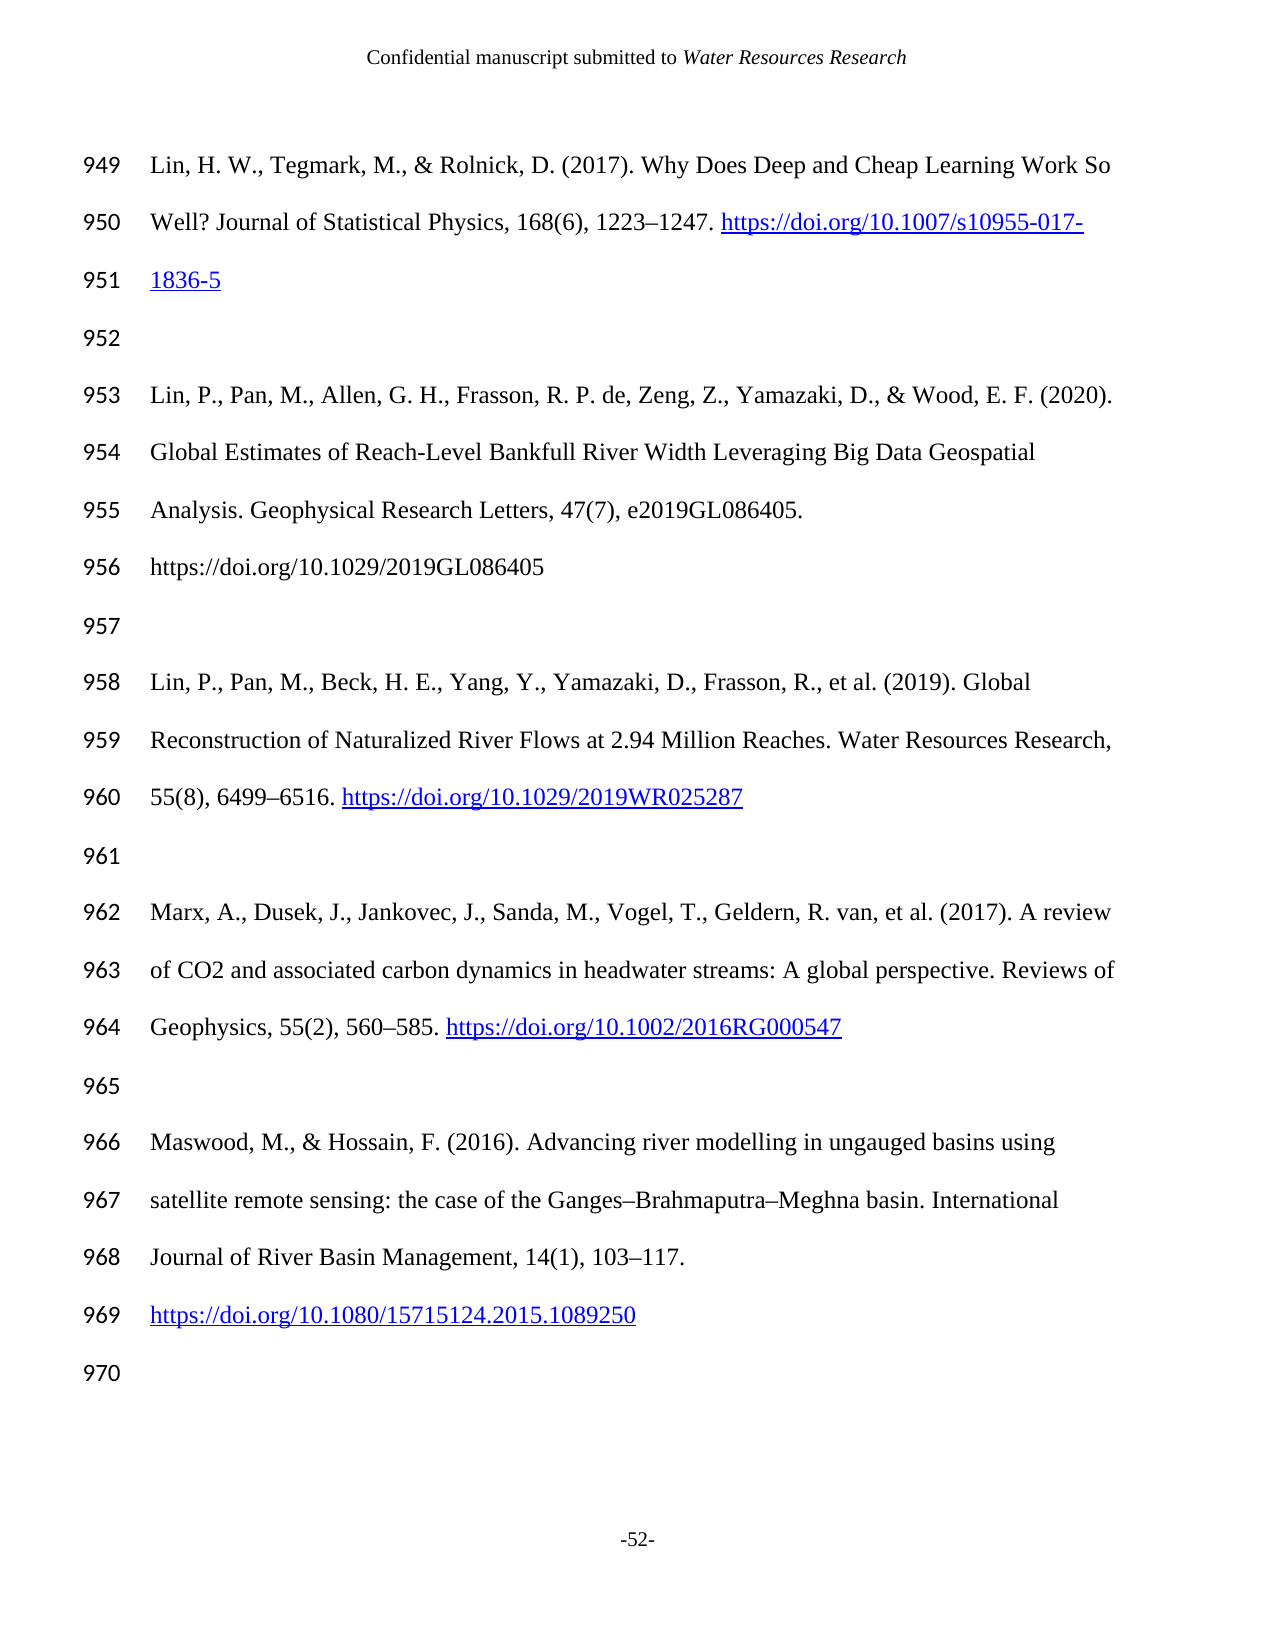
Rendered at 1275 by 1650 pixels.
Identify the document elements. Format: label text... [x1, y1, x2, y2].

text Lin, P., Pan, M., Beck, H. E., Yang, Y., Yamazaki, D., Frasson, R., et al. (2019). Global Reconstruction of Naturalized River Flows at 2.94 Million Reaches. Water Resources Research, 55(8), 6499–6516. https://doi.org/10.1029/2019WR025287 [150, 667, 1125, 811]
text Lin, H. W., Tegmark, M., & Rolnick, D. (2017). Why Does Deep and Cheap Learning Work So Well? Journal of Statistical Physics, 168(6), 1223–1247. https://doi.org/10.1007/s10955-017-1836-5 [150, 150, 1125, 294]
text Marx, A., Dusek, J., Jankovec, J., Sanda, M., Vogel, T., Geldern, R. van, et al. (2017). A review of CO2 and associated carbon dynamics in headwater streams: A global perspective. Reviews of Geophysics, 55(2), 560–585. https://doi.org/10.1002/2016RG000547 [150, 897, 1125, 1041]
text Maswood, M., & Hossain, F. (2016). Advancing river modelling in ungauged basins using satellite remote sensing: the case of the Ganges–Brahmaputra–Meghna basin. International Journal of River Basin Management, 14(1), 103–117. https://doi.org/10.1080/15715124.2015.1089250 [150, 1127, 1125, 1329]
text Lin, P., Pan, M., Allen, G. H., Frasson, R. P. de, Zeng, Z., Yamazaki, D., & Wood, E. F. (2020). Global Estimates of Reach-Level Bankfull River Width Leveraging Big Data Geospatial Analysis. Geophysical Research Letters, 47(7), e2019GL086405. https://doi.org/10.1029/2019GL086405 [150, 380, 1125, 581]
